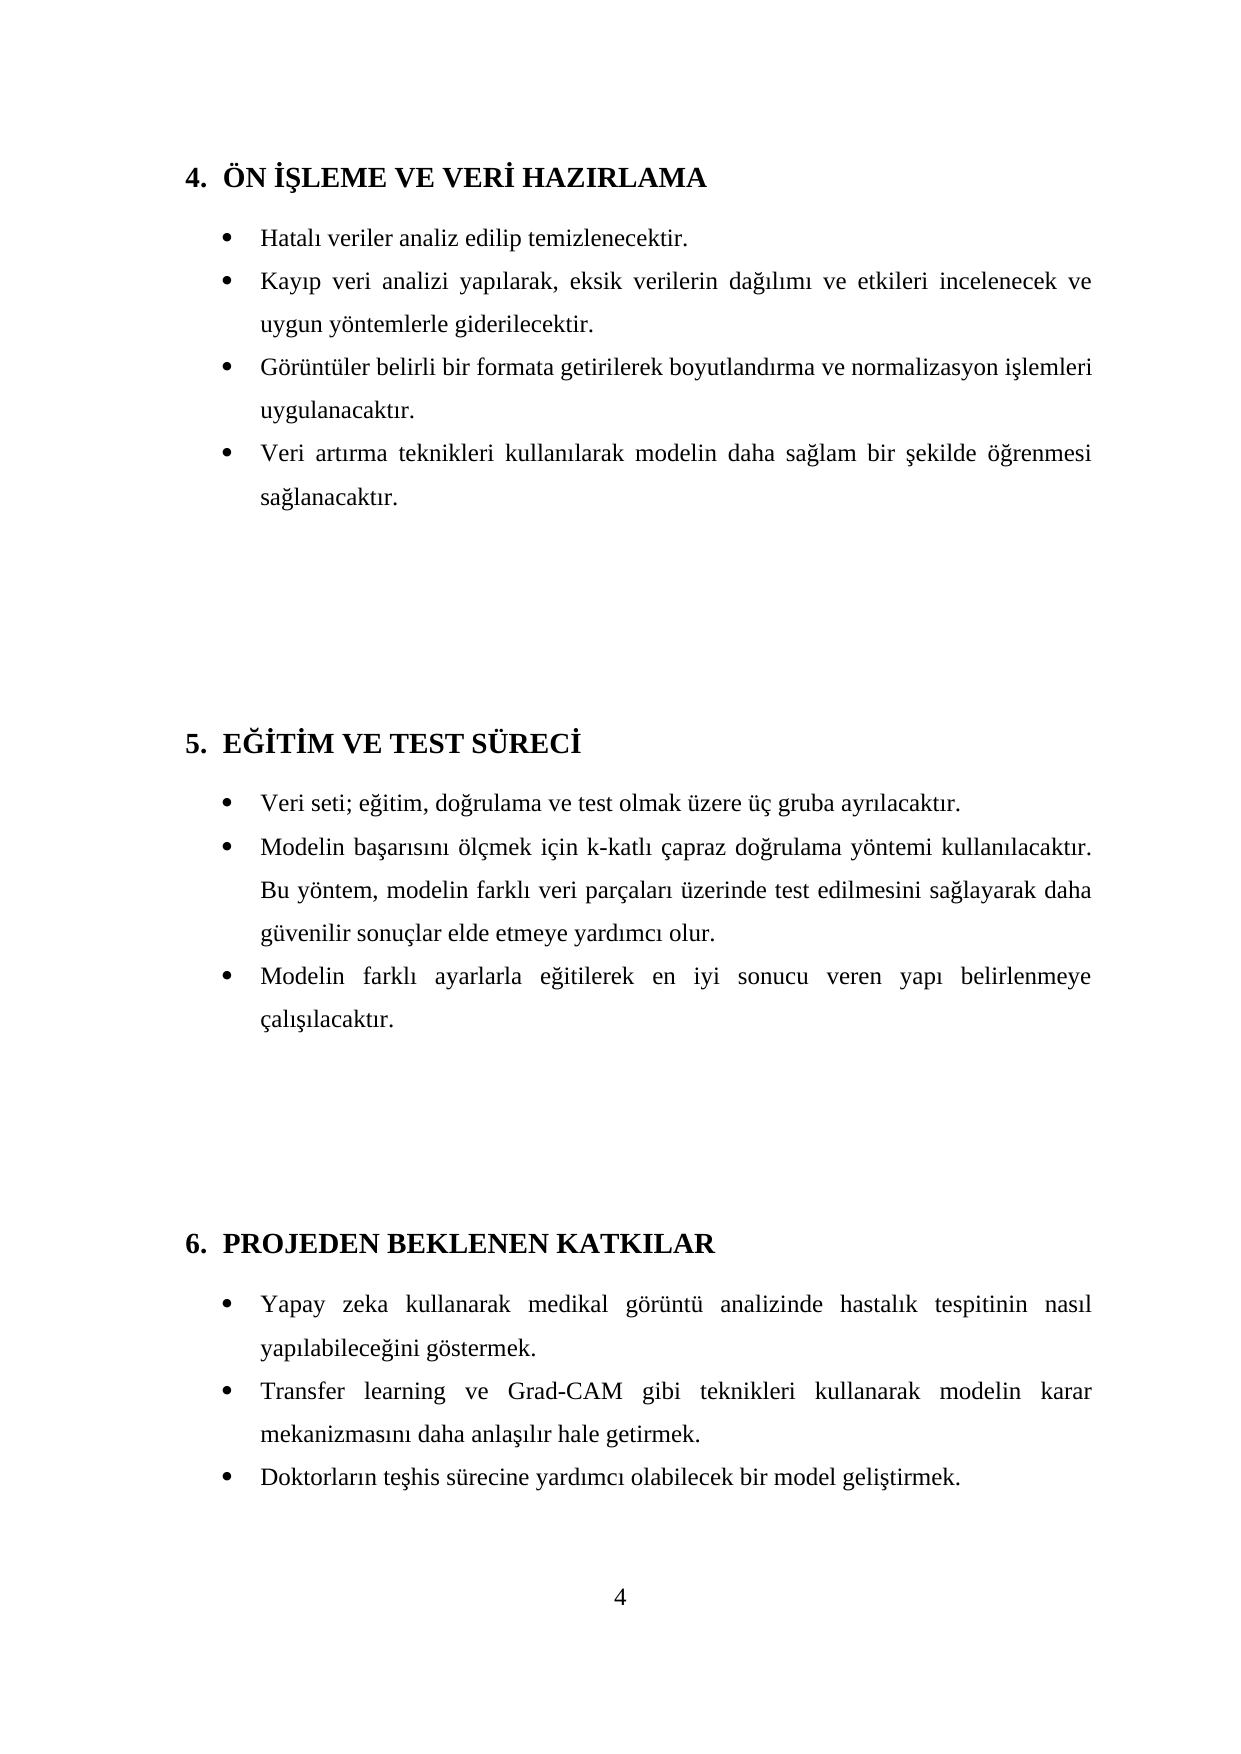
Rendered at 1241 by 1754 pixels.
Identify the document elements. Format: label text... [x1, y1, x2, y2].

list Görüntüler belirli bir formata getirilerek boyutlandırma ve normalizasyon işlemleri uygulanacaktır. [223, 352, 1093, 424]
list Kayıp veri analizi yapılarak, eksik verilerin dağılımı ve etkileri incelenecek ve uygun yöntemlerle giderilecektir. [223, 266, 1093, 338]
list Doktorların teşhis sürecine yardımcı olabilecek bir model geliştirmek. [223, 1462, 1093, 1491]
subtitle ÖN İŞLEME VE VERİ HAZIRLAMA [185, 160, 1093, 194]
subtitle PROJEDEN BEKLENEN KATKILAR [185, 1227, 1093, 1260]
list Veri artırma teknikleri kullanılarak modelin daha sağlam bir şekilde öğrenmesi sağlanacaktır. [223, 438, 1093, 510]
list Yapay zeka kullanarak medikal görüntü analizinde hastalık tespitinin nasıl yapılabileceğini göstermek. [223, 1289, 1093, 1361]
list Transfer learning ve Grad-CAM gibi teknikleri kullanarak modelin karar mekanizmasını daha anlaşılır hale getirmek. [223, 1376, 1093, 1448]
subtitle EĞİTİM VE TEST SÜRECİ [185, 726, 1093, 759]
list Hatalı veriler analiz edilip temizlenecektir. [223, 223, 1093, 252]
list Veri seti; eğitim, doğrulama ve test olmak üzere üç gruba ayrılacaktır. [223, 788, 1093, 817]
list Modelin başarısını ölçmek için k-katlı çapraz doğrulama yöntemi kullanılacaktır. Bu yöntem, modelin farklı veri parçaları üzerinde test edilmesini sağlayarak daha güvenilir sonuçlar elde etmeye yardımcı olur. [223, 832, 1093, 947]
list Modelin farklı ayarlarla eğitilerek en iyi sonucu veren yapı belirlenmeye çalışılacaktır. [223, 961, 1093, 1033]
